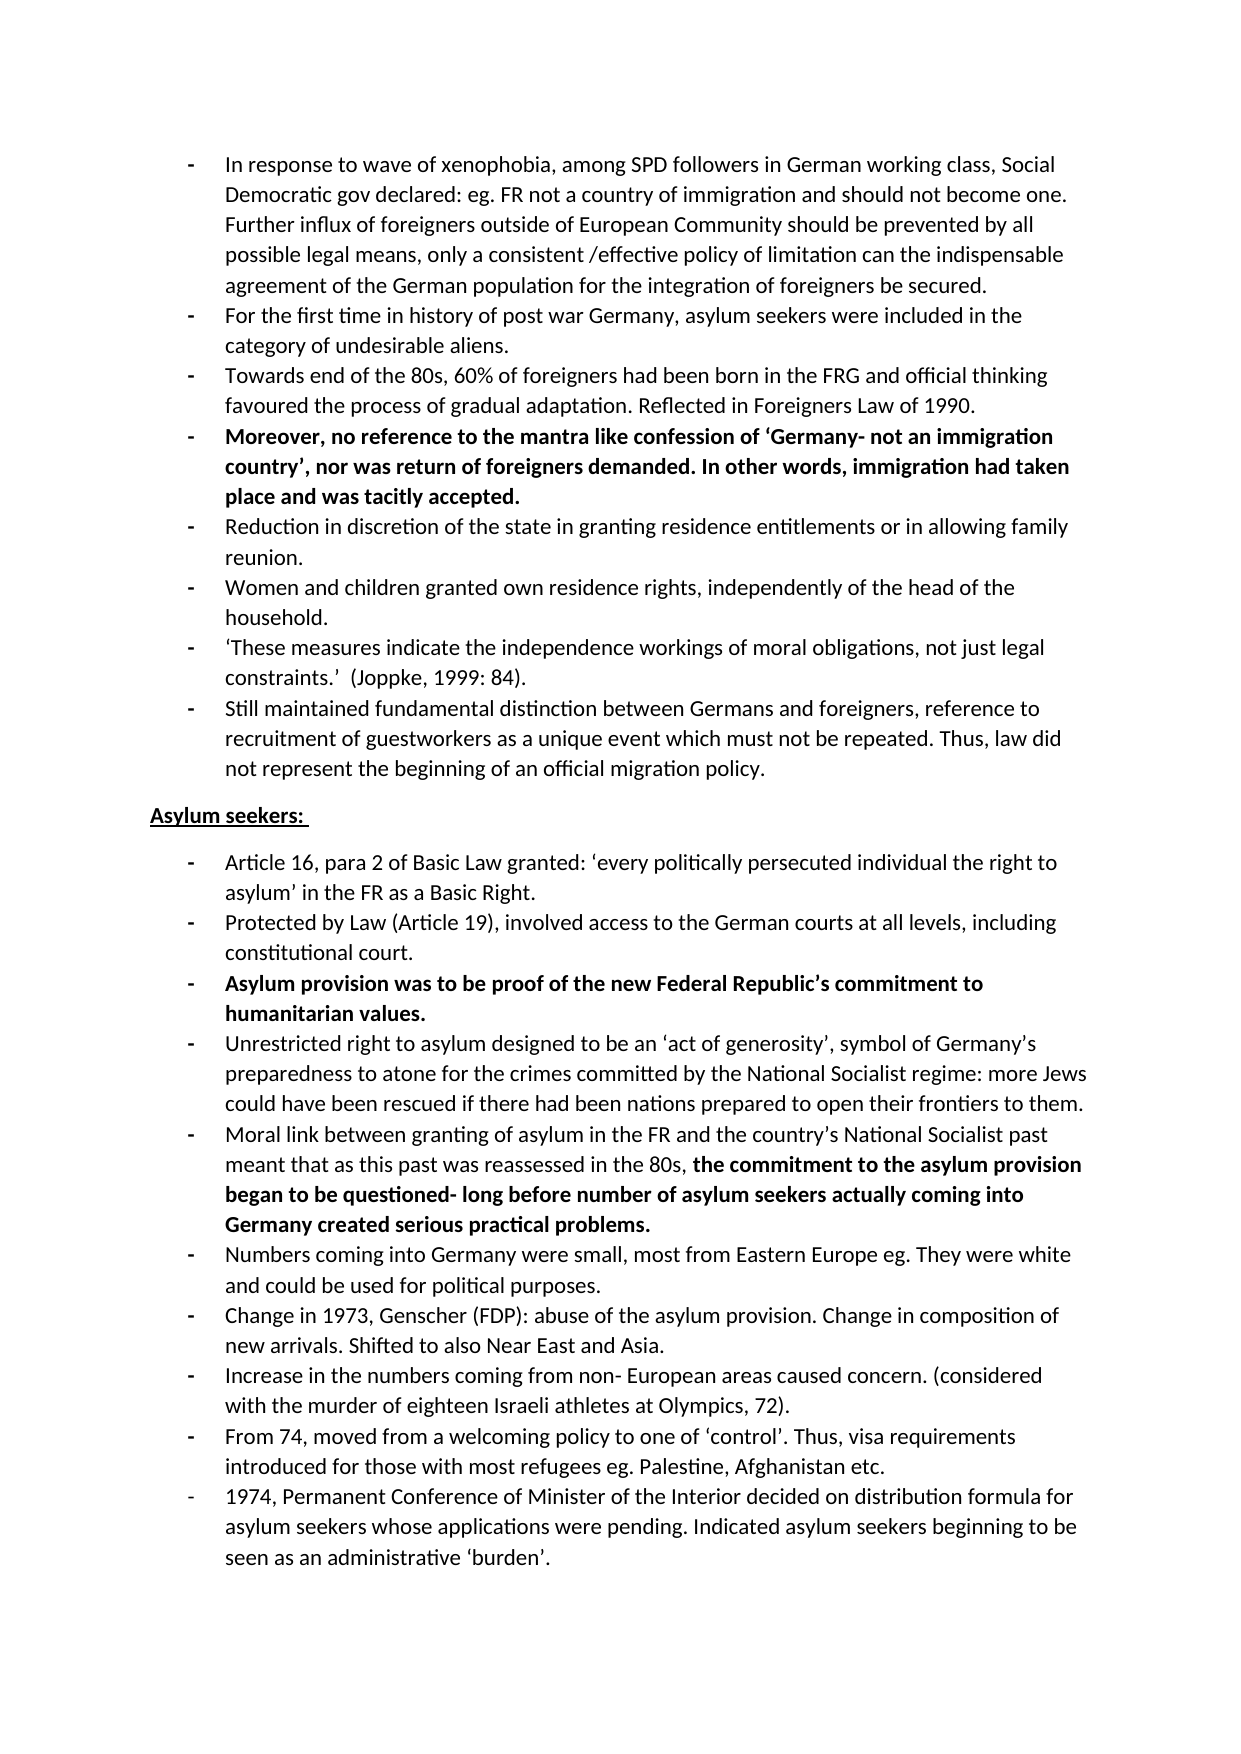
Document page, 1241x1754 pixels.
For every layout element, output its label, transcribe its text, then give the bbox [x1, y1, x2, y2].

list Increase in the numbers coming from non- European areas caused concern. (considered with the murder of eighteen Israeli athletes at Olympics, 72). [187, 1361, 1090, 1420]
list In response to wave of xenophobia, among SPD followers in German working class, Social Democratic gov declared: eg. FR not a country of immigration and should not become one. Further influx of foreigners outside of European Community should be prevented by all possible legal means, only a consistent /effective policy of limitation can the indispensable agreement of the German population for the integration of foreigners be secured. [187, 150, 1090, 299]
text Asylum seekers: [150, 801, 1090, 829]
list Moreover, no reference to the mantra like confession of ‘Germany- not an immigration country’, nor was return of foreigners demanded. In other words, immigration had taken place and was tacitly accepted. [187, 422, 1090, 510]
list For the first time in history of post war Germany, asylum seekers were included in the category of undesirable aliens. [187, 301, 1090, 359]
list Moral link between granting of asylum in the FR and the country’s National Socialist past meant that as this past was reassessed in the 80s, the commitment to the asylum provision began to be questioned- long before number of asylum seekers actually coming into Germany created serious practical problems. [187, 1120, 1090, 1238]
list ‘These measures indicate the independence workings of moral obligations, not just legal constraints.’ (Joppke, 1999: 84). [187, 633, 1090, 692]
list Still maintained fundamental distinction between Germans and foreigners, reference to recruitment of guestworkers as a unique event which must not be repeated. Thus, law did not represent the beginning of an official migration policy. [187, 694, 1090, 782]
list From 74, moved from a welcoming policy to one of ‘control’. Thus, visa requirements introduced for those with most refugees eg. Palestine, Afghanistan etc. [187, 1422, 1090, 1480]
list Article 16, para 2 of Basic Law granted: ‘every politically persecuted individual the right to asylum’ in the FR as a Basic Right. [187, 848, 1090, 906]
list Unrestricted right to asylum designed to be an ‘act of generosity’, symbol of Germany’s preparedness to atone for the crimes committed by the National Socialist regime: more Jews could have been rescued if there had been nations prepared to open their frontiers to them. [187, 1029, 1090, 1118]
list Reduction in discretion of the state in granting residence entitlements or in allowing family reunion. [187, 512, 1090, 571]
list 1974, Permanent Conference of Minister of the Interior decided on distribution formula for asylum seekers whose applications were pending. Indicated asylum seekers beginning to be seen as an administrative ‘burden’. [187, 1482, 1090, 1571]
list Asylum provision was to be proof of the new Federal Republic’s commitment to humanitarian values. [187, 969, 1090, 1027]
list Women and children granted own residence rights, independently of the head of the household. [187, 573, 1090, 631]
list Change in 1973, Genscher (FDP): abuse of the asylum provision. Change in composition of new arrivals. Shifted to also Near East and Asia. [187, 1301, 1090, 1359]
list Protected by Law (Article 19), involved access to the German courts at all levels, including constitutional court. [187, 908, 1090, 967]
list Towards end of the 80s, 60% of foreigners had been born in the FRG and official thinking favoured the process of gradual adaptation. Reflected in Foreigners Law of 1990. [187, 361, 1090, 420]
list Numbers coming into Germany were small, most from Eastern Europe eg. They were white and could be used for political purposes. [187, 1241, 1090, 1299]
